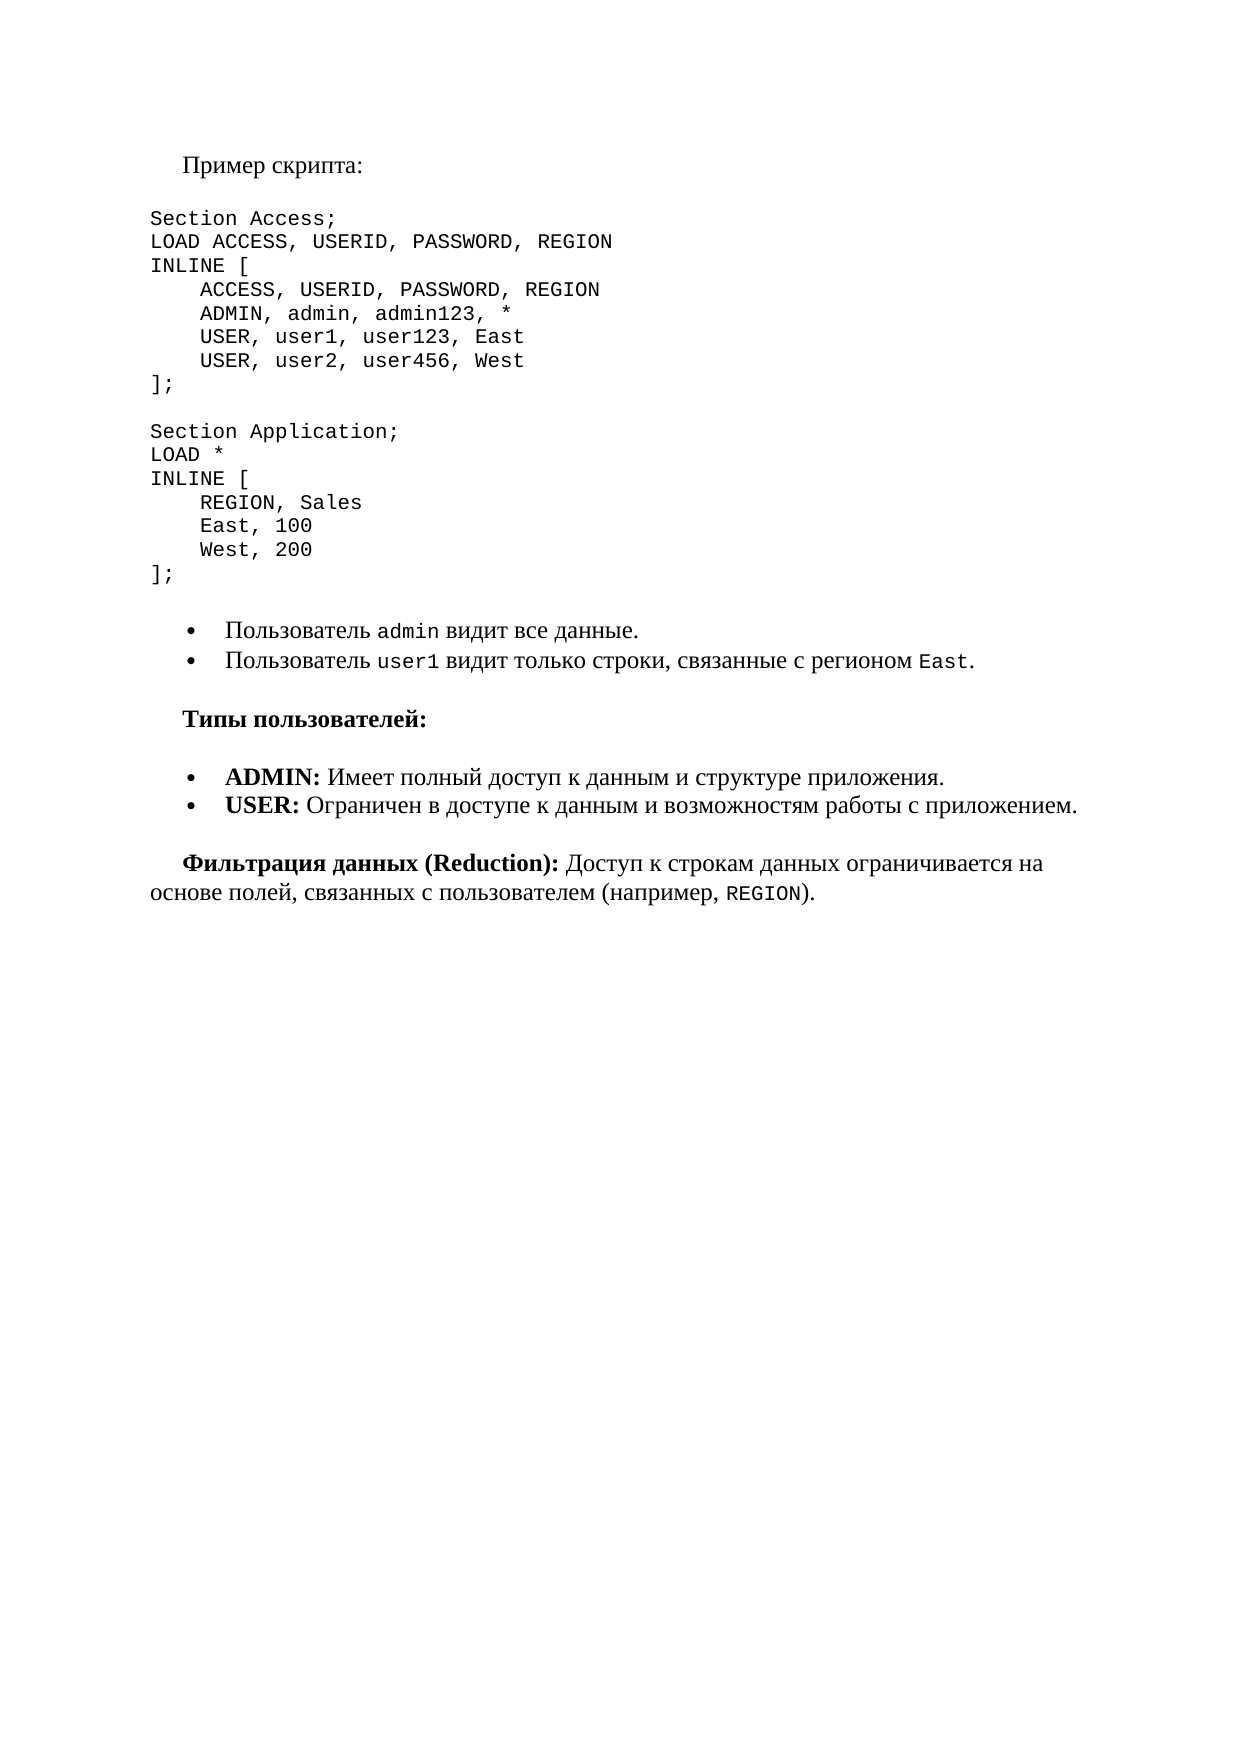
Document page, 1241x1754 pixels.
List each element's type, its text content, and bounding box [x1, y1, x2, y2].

text INLINE [ [150, 255, 1090, 279]
text  Пример скрипта: [150, 150, 1090, 179]
text LOAD * [150, 444, 1090, 468]
text East, 100 [150, 515, 1090, 539]
text Section Access; [150, 208, 1090, 232]
list USER: Ограничен в доступе к данным и возможностям работы с приложением. [187, 790, 1090, 819]
text REGION, Sales [150, 492, 1090, 515]
text Section Application; [150, 421, 1090, 444]
text West, 200 [150, 539, 1090, 563]
list Пользователь user1 видит только строки, связанные с регионом East. [187, 645, 1090, 674]
text ]; [150, 563, 1090, 586]
text LOAD ACCESS, USERID, PASSWORD, REGION [150, 232, 1090, 255]
text INLINE [ [150, 468, 1090, 492]
text ]; [150, 373, 1090, 397]
text ADMIN, admin, admin123, * [150, 302, 1090, 326]
text USER, user1, user123, East [150, 326, 1090, 350]
text USER, user2, user456, West [150, 350, 1090, 373]
list ADMIN: Имеет полный доступ к данным и структуре приложения. [187, 762, 1090, 790]
list Пользователь admin видит все данные. [187, 615, 1090, 645]
text  Фильтрация данных (Reduction): Доступ к строкам данных ограничивается на основе полей, связанных с пользователем (например, REGION). [150, 848, 1090, 907]
text  Типы пользователей: [150, 704, 1090, 732]
text ACCESS, USERID, PASSWORD, REGION [150, 279, 1090, 302]
